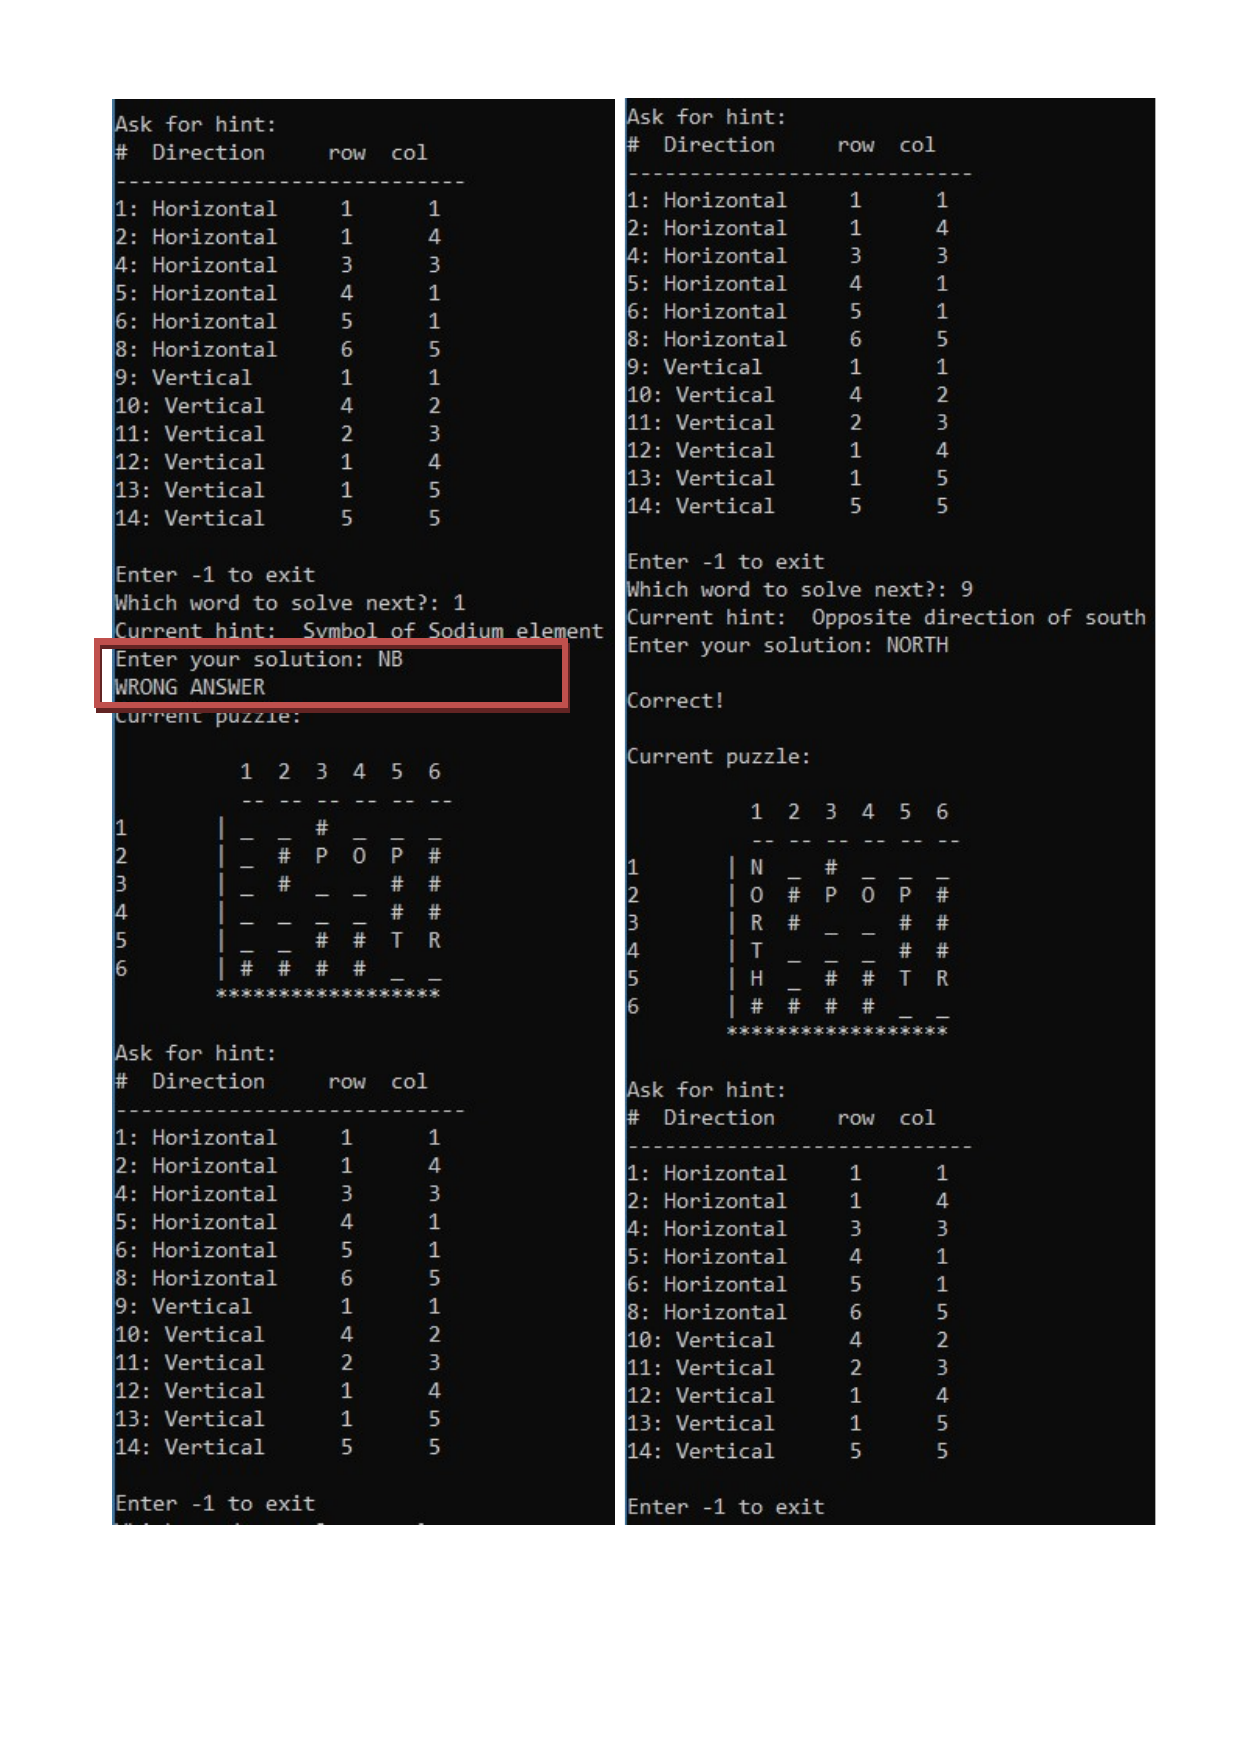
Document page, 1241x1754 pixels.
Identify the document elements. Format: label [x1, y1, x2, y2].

picture [624, 98, 1156, 1525]
picture [112, 99, 615, 1525]
picture [112, 649, 562, 702]
